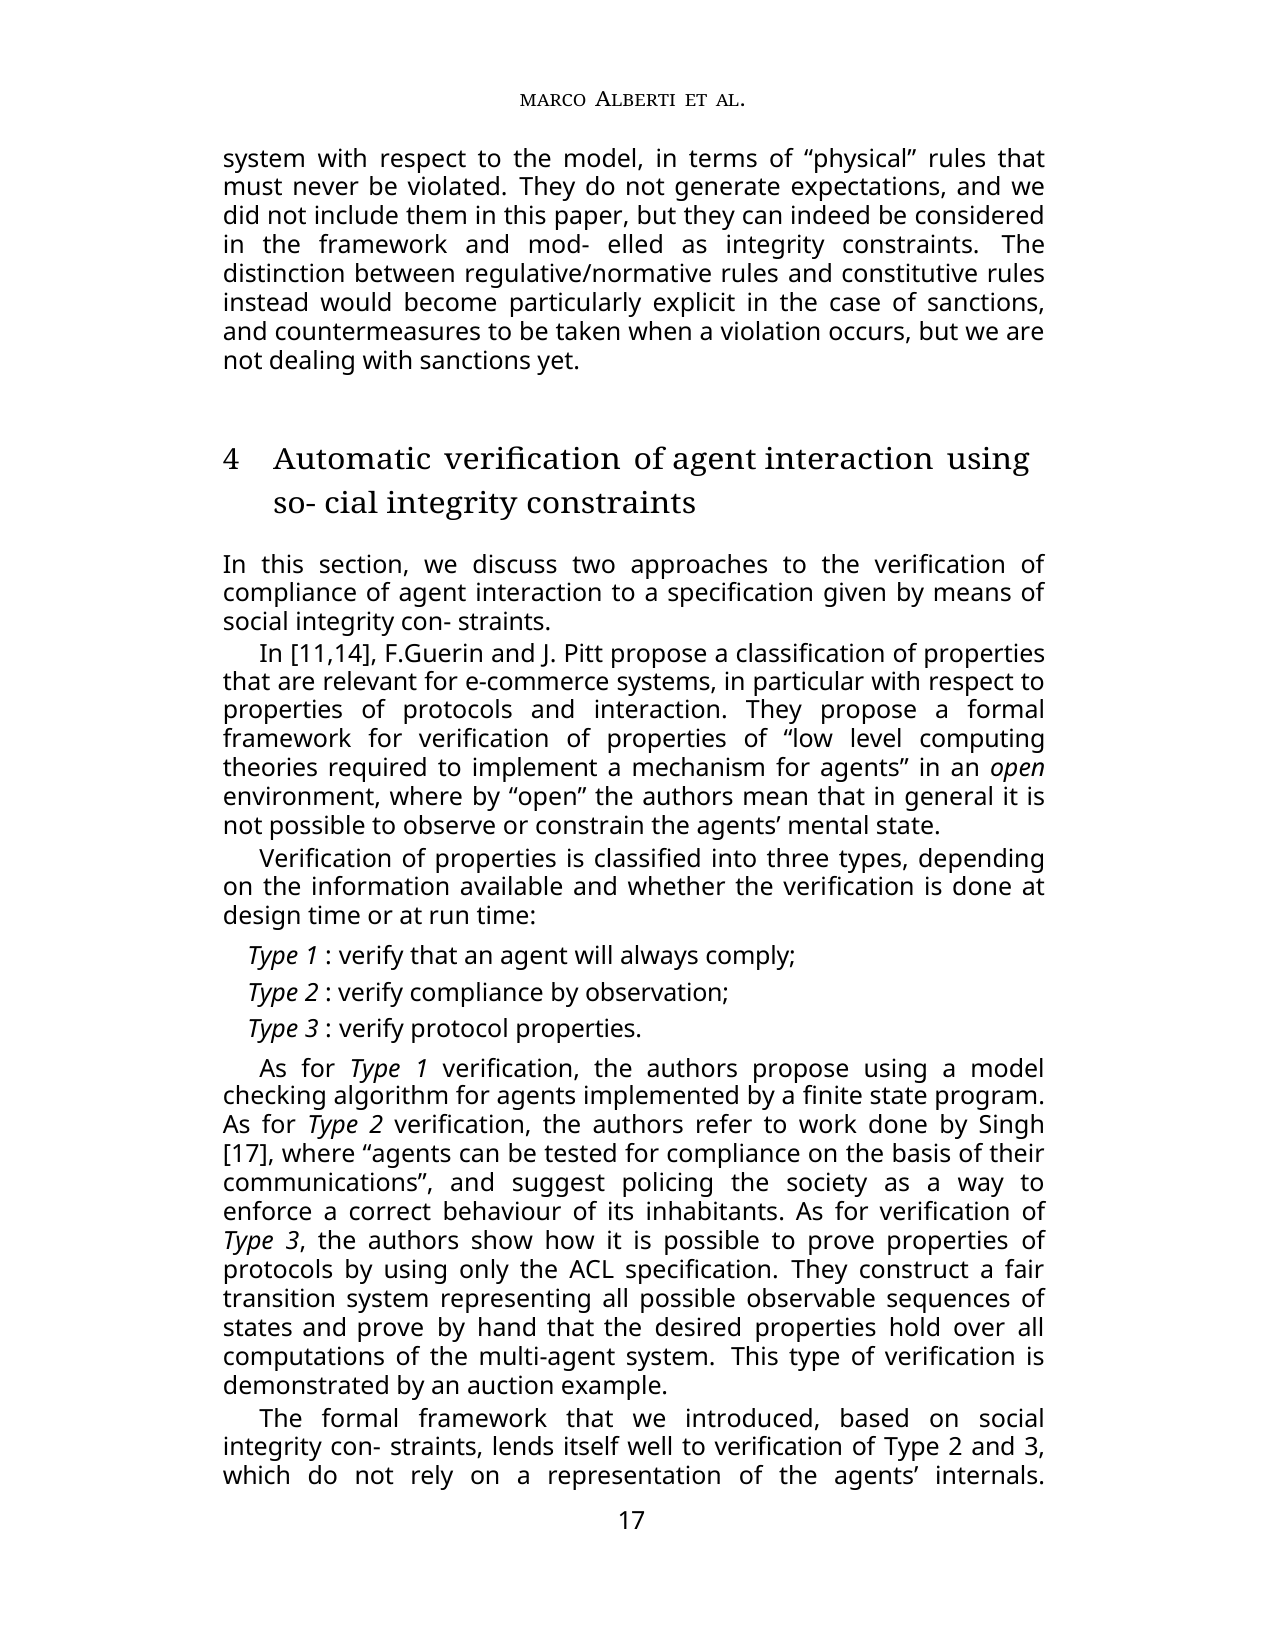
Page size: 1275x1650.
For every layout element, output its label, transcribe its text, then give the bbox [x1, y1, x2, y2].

text In this section, we discuss two approaches to the verification of compliance of agent interaction to a specification given by means of social integrity con- straints. [223, 551, 1045, 637]
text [223, 1405, 1045, 1491]
text Type 2 : verify compliance by observation; [247, 974, 1096, 1008]
subtitle Automatic verification of agent interaction using so- cial integrity constraints [223, 438, 1045, 522]
text system with respect to the model, in terms of “physical” rules that must never be violated. They do not generate expectations, and we did not include them in this paper, but they can indeed be considered in the framework and mod- elled as integrity constraints. The distinction between regulative/normative rules and constitutive rules instead would become particularly explicit in the case of sanctions, and countermeasures to be taken when a violation occurs, but we are not dealing with sanctions yet. [223, 145, 1045, 376]
text As for Type 1 verification, the authors propose using a model checking algorithm for agents implemented by a finite state program. As for Type 2 verification, the authors refer to work done by Singh [17], where “agents can be tested for compliance on the basis of their communications”, and suggest policing the society as a way to enforce a correct behaviour of its inhabitants. As for verification of Type 3, the authors show how it is possible to prove properties of protocols by using only the ACL specification. They construct a fair transition system representing all possible observable sequences of states and prove by hand that the desired properties hold over all computations of the multi-agent system. This type of verification is demonstrated by an auction example. [223, 1054, 1045, 1402]
text Verification of properties is classified into three types, depending on the information available and whether the verification is done at design time or at run time: [223, 845, 1045, 931]
text Type 3 : verify protocol properties. [247, 1010, 1096, 1044]
text Type 1 : verify that an agent will always comply; [247, 938, 1096, 972]
text In [11,14], F.Guerin and J. Pitt propose a classification of properties that are relevant for e-commerce systems, in particular with respect to properties of protocols and interaction. They propose a formal framework for verification of properties of “low level computing theories required to implement a mechanism for agents” in an open environment, where by “open” the authors mean that in general it is not possible to observe or constrain the agents’ mental state. [223, 639, 1045, 842]
